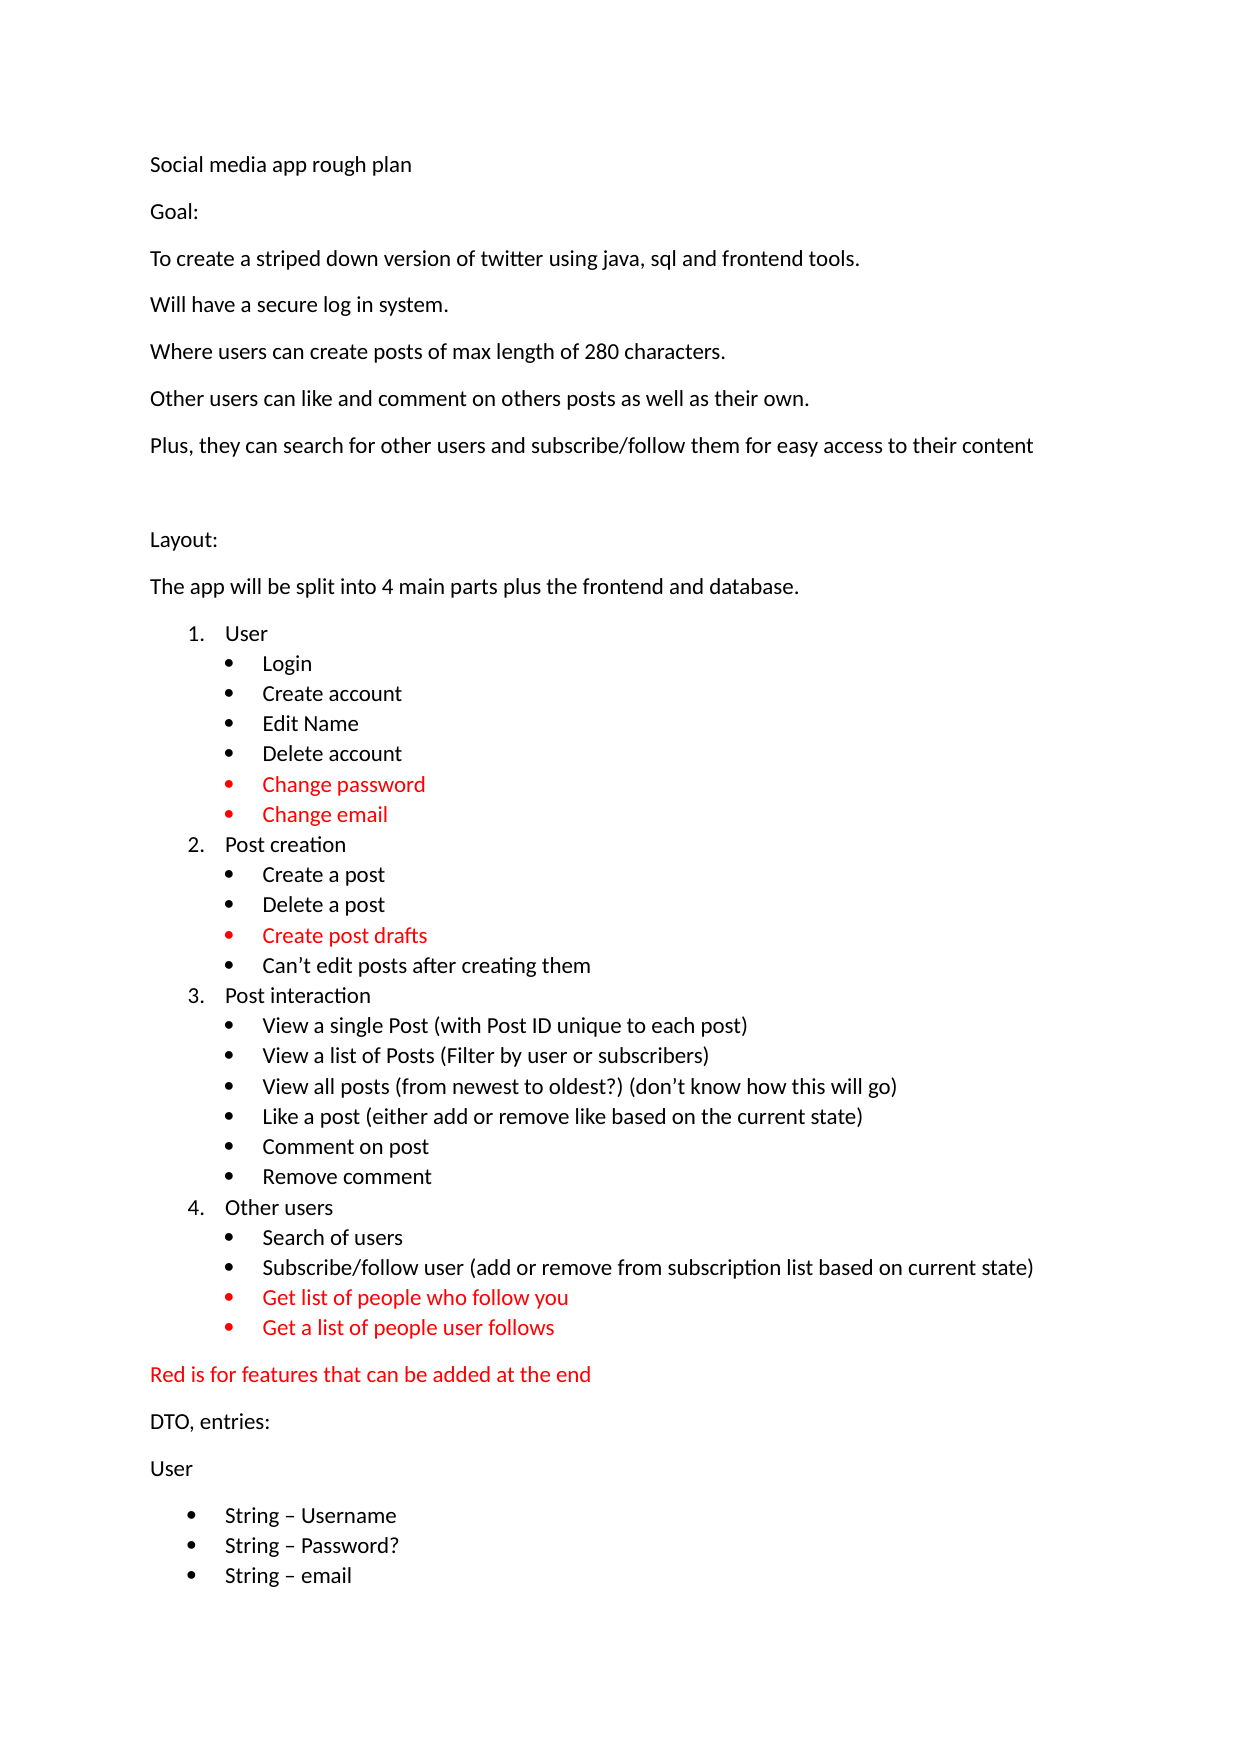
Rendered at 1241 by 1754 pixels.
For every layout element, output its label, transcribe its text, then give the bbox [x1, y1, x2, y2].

list Like a post (either add or remove like based on the current state) [225, 1102, 1090, 1130]
list Change password [225, 770, 1090, 798]
text DTO, entries: [150, 1407, 1090, 1435]
list Other users [187, 1193, 1090, 1221]
list User [187, 619, 1090, 647]
text Red is for features that can be added at the end [150, 1360, 1090, 1388]
text Other users can like and comment on others posts as well as their own. [150, 384, 1090, 412]
text Social media app rough plan [150, 150, 1090, 178]
list Login [225, 649, 1090, 677]
list String – Password? [187, 1531, 1090, 1559]
list View a single Post (with Post ID unique to each post) [225, 1011, 1090, 1039]
text Will have a secure log in system. [150, 291, 1090, 319]
text Layout: [150, 525, 1090, 553]
list Create post drafts [225, 921, 1090, 949]
list Delete a post [225, 891, 1090, 919]
list View a list of Posts (Filter by user or subscribers) [225, 1042, 1090, 1070]
text Goal: [150, 197, 1090, 225]
list Can’t edit posts after creating them [225, 951, 1090, 979]
list Comment on post [225, 1132, 1090, 1160]
list Get a list of people user follows [225, 1313, 1090, 1342]
list String – Username [187, 1501, 1090, 1529]
list Remove comment [225, 1162, 1090, 1191]
list View all posts (from newest to oldest?) (don’t know how this will go) [225, 1072, 1090, 1100]
list Delete account [225, 739, 1090, 768]
list Post interaction [187, 981, 1090, 1009]
text The app will be split into 4 main parts plus the frontend and database. [150, 572, 1090, 600]
text User [150, 1454, 1090, 1482]
list Subscribe/follow user (add or remove from subscription list based on current state) [225, 1253, 1090, 1281]
text To create a striped down version of twitter using java, sql and frontend tools. [150, 244, 1090, 272]
list String – email [187, 1561, 1090, 1589]
list Create a post [225, 860, 1090, 888]
list Create account [225, 679, 1090, 707]
list Search of users [225, 1223, 1090, 1251]
text Plus, they can search for other users and subscribe/follow them for easy access to their content [150, 431, 1090, 459]
list Post creation [187, 830, 1090, 858]
text Where users can create posts of max length of 280 characters. [150, 337, 1090, 366]
list Edit Name [225, 709, 1090, 737]
list Change email [225, 800, 1090, 828]
list Get list of people who follow you [225, 1283, 1090, 1311]
